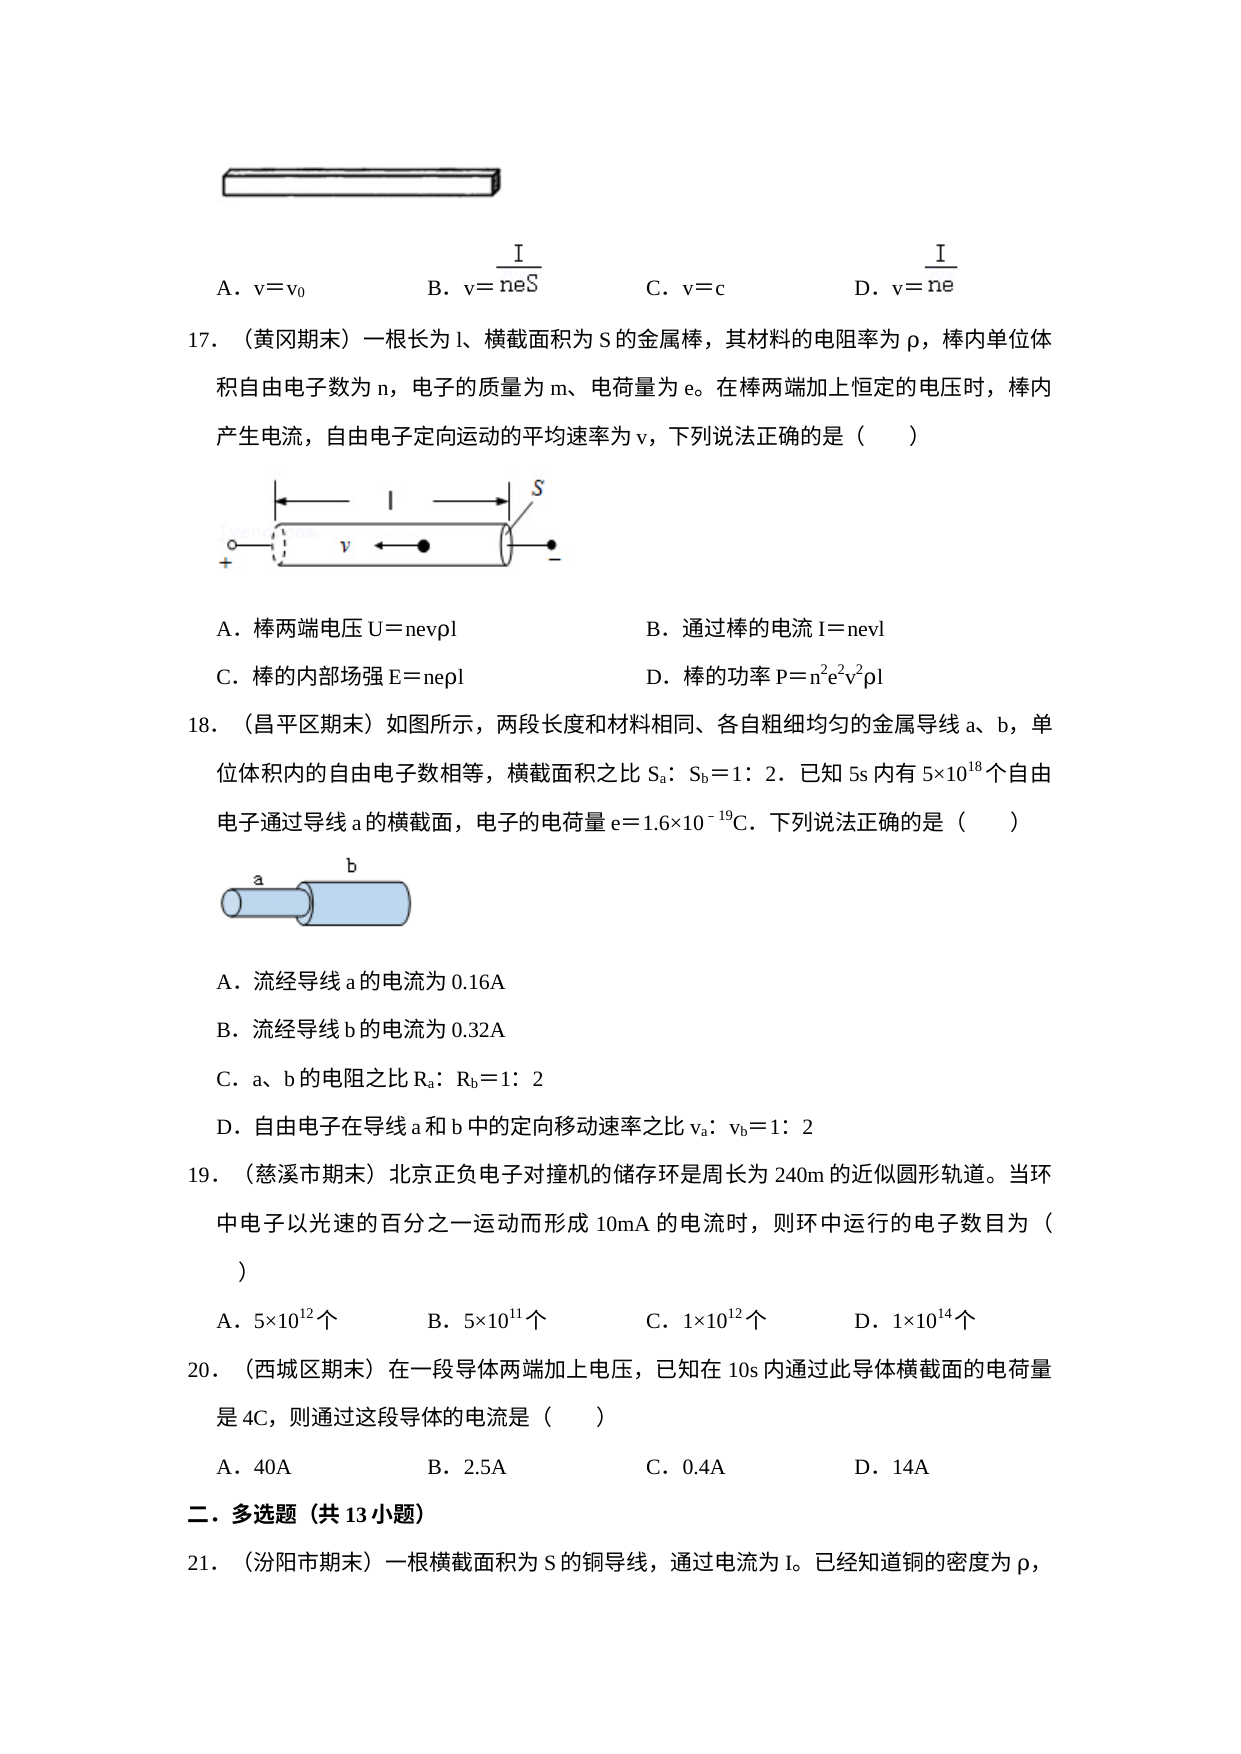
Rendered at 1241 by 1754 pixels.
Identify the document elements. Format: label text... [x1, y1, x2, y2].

text A．流经导线a的电流为0.16A [187, 964, 1053, 996]
picture [216, 852, 416, 931]
picture [216, 467, 573, 578]
text 18．（昌平区期末）如图所示，两段长度和材料相同、各自粗细均匀的金属导线a、b，单位体积内的自由电子数相等，横截面积之比Sa：Sb＝1：2．已知5s内有5×1018个自由电子通过导线a的横截面，电子的电荷量e＝1.6×10﹣19C．下列说法正确的是（ ） [187, 707, 1053, 837]
text 19．（慈溪市期末）北京正负电子对撞机的储存环是周长为240m的近似圆形轨道。当环中电子以光速的百分之一运动而形成10mA的电流时，则环中运行的电子数目为（ ） [187, 1157, 1053, 1287]
text D．自由电子在导线a和b中的定向移动速率之比va：vb＝1：2 [187, 1109, 1053, 1141]
text A．40A B．2.5A C．0.4A D．14A [187, 1448, 1053, 1481]
text 二．多选题（共13小题） [187, 1497, 1053, 1529]
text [187, 1545, 1053, 1577]
text A．棒两端电压U＝nevρl B．通过棒的电流I＝nevl [187, 610, 1053, 643]
text C．a、b的电阻之比Ra：Rb＝1：2 [187, 1060, 1053, 1093]
text C．棒的内部场强E＝neρl D．棒的功率P＝n2e2v2ρl [187, 659, 1053, 691]
text 17．（黄冈期末）一根长为l、横截面积为S的金属棒，其材料的电阻率为ρ，棒内单位体积自由电子数为n，电子的质量为m、电荷量为e。在棒两端加上恒定的电压时，棒内产生电流，自由电子定向运动的平均速率为v，下列说法正确的是（ ） [187, 321, 1053, 451]
text 20．（西城区期末）在一段导体两端加上电压，已知在10s内通过此导体横截面的电荷量是4C，则通过这段导体的电流是（ ） [187, 1351, 1053, 1432]
text A．5×1012个 B．5×1011个 C．1×1012个 D．1×1014个 [187, 1303, 1053, 1335]
picture [924, 240, 958, 295]
picture [496, 240, 542, 295]
text B．流经导线b的电流为0.32A [187, 1012, 1053, 1044]
text A．v＝v0 B．v＝ C．v＝c D．v＝ [187, 240, 1053, 305]
picture [216, 162, 505, 203]
